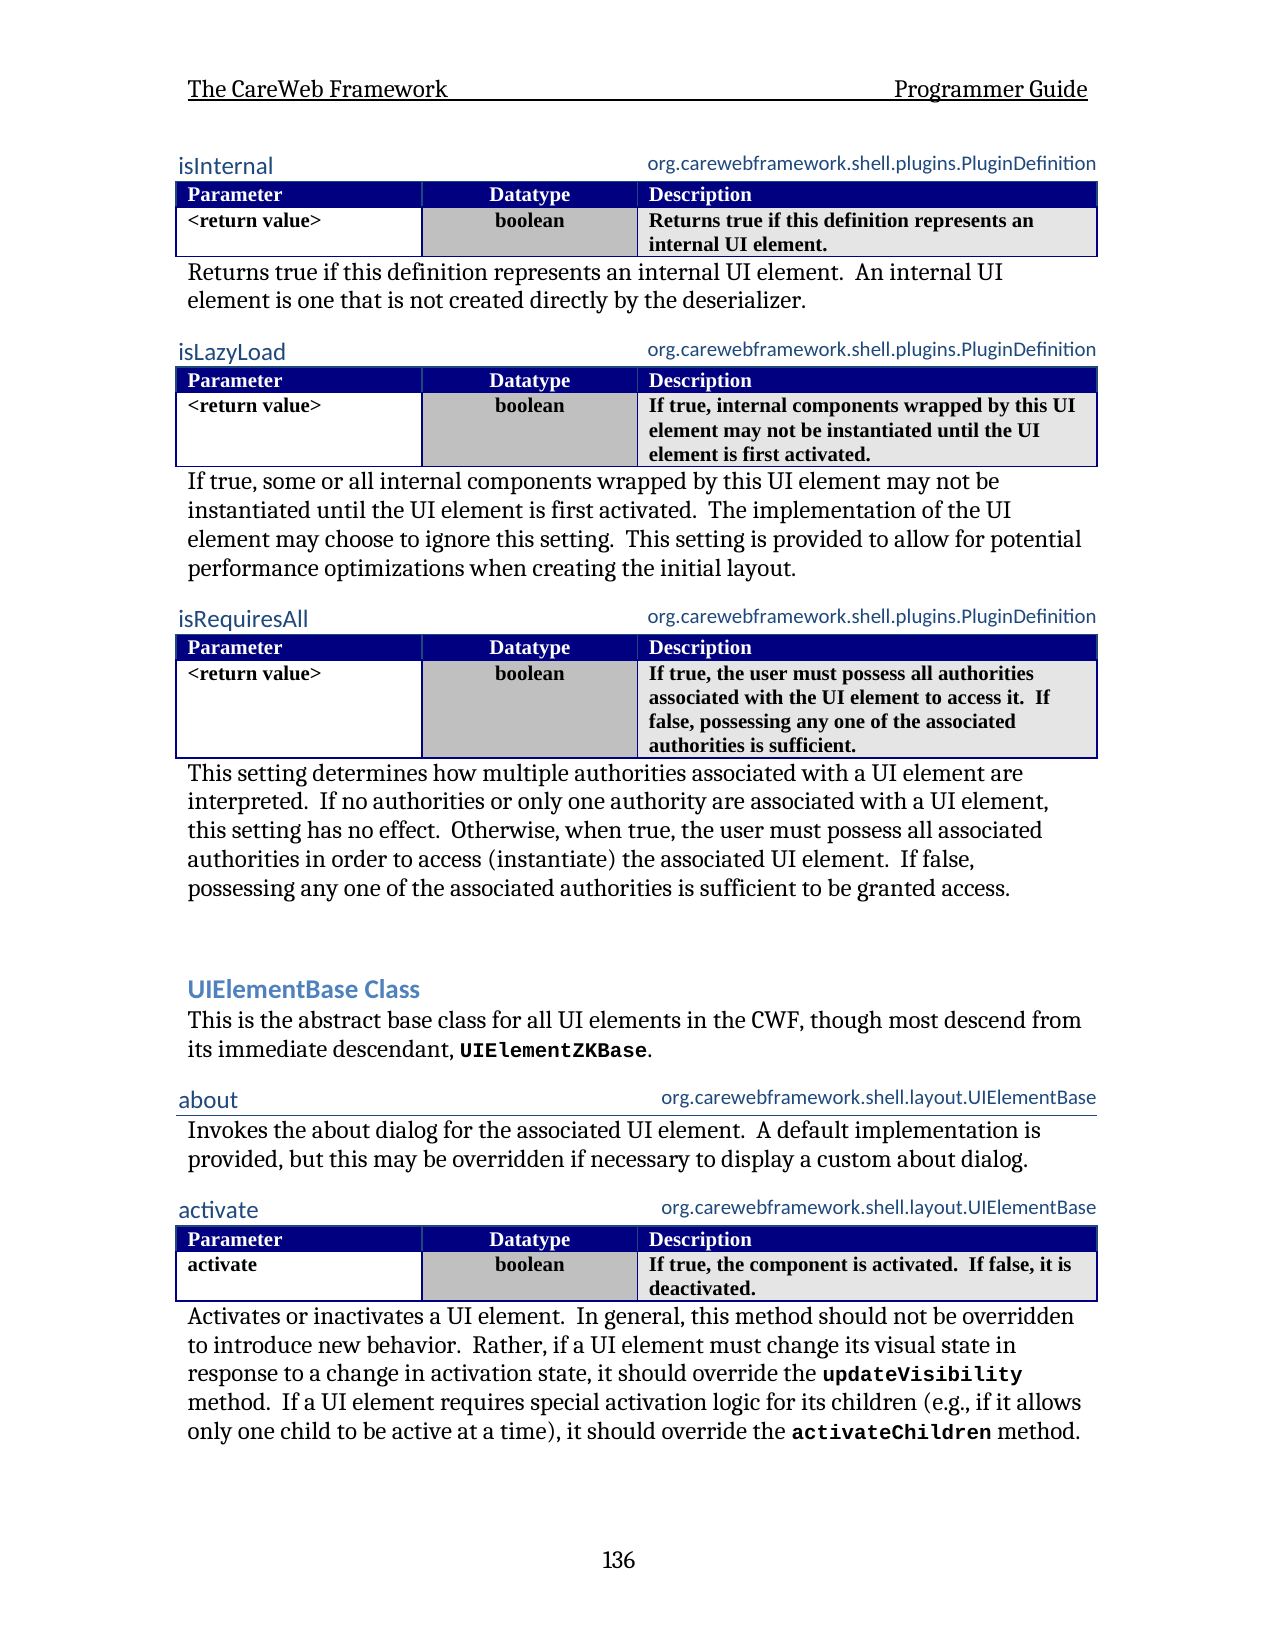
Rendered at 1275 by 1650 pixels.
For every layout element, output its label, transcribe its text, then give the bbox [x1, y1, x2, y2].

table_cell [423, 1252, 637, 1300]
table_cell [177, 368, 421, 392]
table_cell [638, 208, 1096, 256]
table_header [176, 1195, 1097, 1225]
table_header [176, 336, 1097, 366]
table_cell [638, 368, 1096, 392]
text Returns true if this definition represents an internal UI element. An internal UI element is one that is not created directly by the deserializer. [187, 257, 1087, 315]
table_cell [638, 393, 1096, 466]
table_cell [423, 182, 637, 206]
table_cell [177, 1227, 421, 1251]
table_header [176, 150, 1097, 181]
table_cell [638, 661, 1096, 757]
text If true, some or all internal components wrapped by this UI element may not be instantiated until the UI element is first activated. The implementation of the UI element may choose to ignore this setting. This setting is provided to allow for potential performance optimizations when creating the initial layout. [187, 467, 1087, 582]
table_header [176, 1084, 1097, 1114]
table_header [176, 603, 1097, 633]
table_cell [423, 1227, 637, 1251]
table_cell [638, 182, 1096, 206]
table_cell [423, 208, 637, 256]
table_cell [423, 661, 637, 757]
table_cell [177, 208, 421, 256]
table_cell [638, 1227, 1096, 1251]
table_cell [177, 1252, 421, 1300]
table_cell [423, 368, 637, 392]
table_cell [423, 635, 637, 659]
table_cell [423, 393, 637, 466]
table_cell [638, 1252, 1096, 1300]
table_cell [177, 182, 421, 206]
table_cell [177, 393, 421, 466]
subtitle UIElementBase Class [187, 973, 1087, 1006]
text This is the abstract base class for all UI elements in the CWF, though most descend from its immediate descendant, UIElementZKBase. [187, 1006, 1087, 1063]
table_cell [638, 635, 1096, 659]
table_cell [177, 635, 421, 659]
text Activates or inactivates a UI element. In general, this method should not be overridden to introduce new behavior. Rather, if a UI element must change its visual state in response to a change in activation state, it should override the updateVisibility method. If a UI element requires special activation logic for its children (e.g., if it allows only one child to be active at a time), it should override the activateChildren method. [187, 1302, 1087, 1446]
text Invokes the about dialog for the associated UI element. A default implementation is provided, but this may be overridden if necessary to display a custom about dialog. [187, 1116, 1087, 1174]
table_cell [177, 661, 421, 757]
text This setting determines how multiple authorities associated with a UI element are interpreted. If no authorities or only one authority are associated with a UI element, this setting has no effect. Otherwise, when true, the user must possess all associated authorities in order to access (instantiate) the associated UI element. If false, possessing any one of the associated authorities is sufficient to be granted access. [187, 759, 1087, 902]
